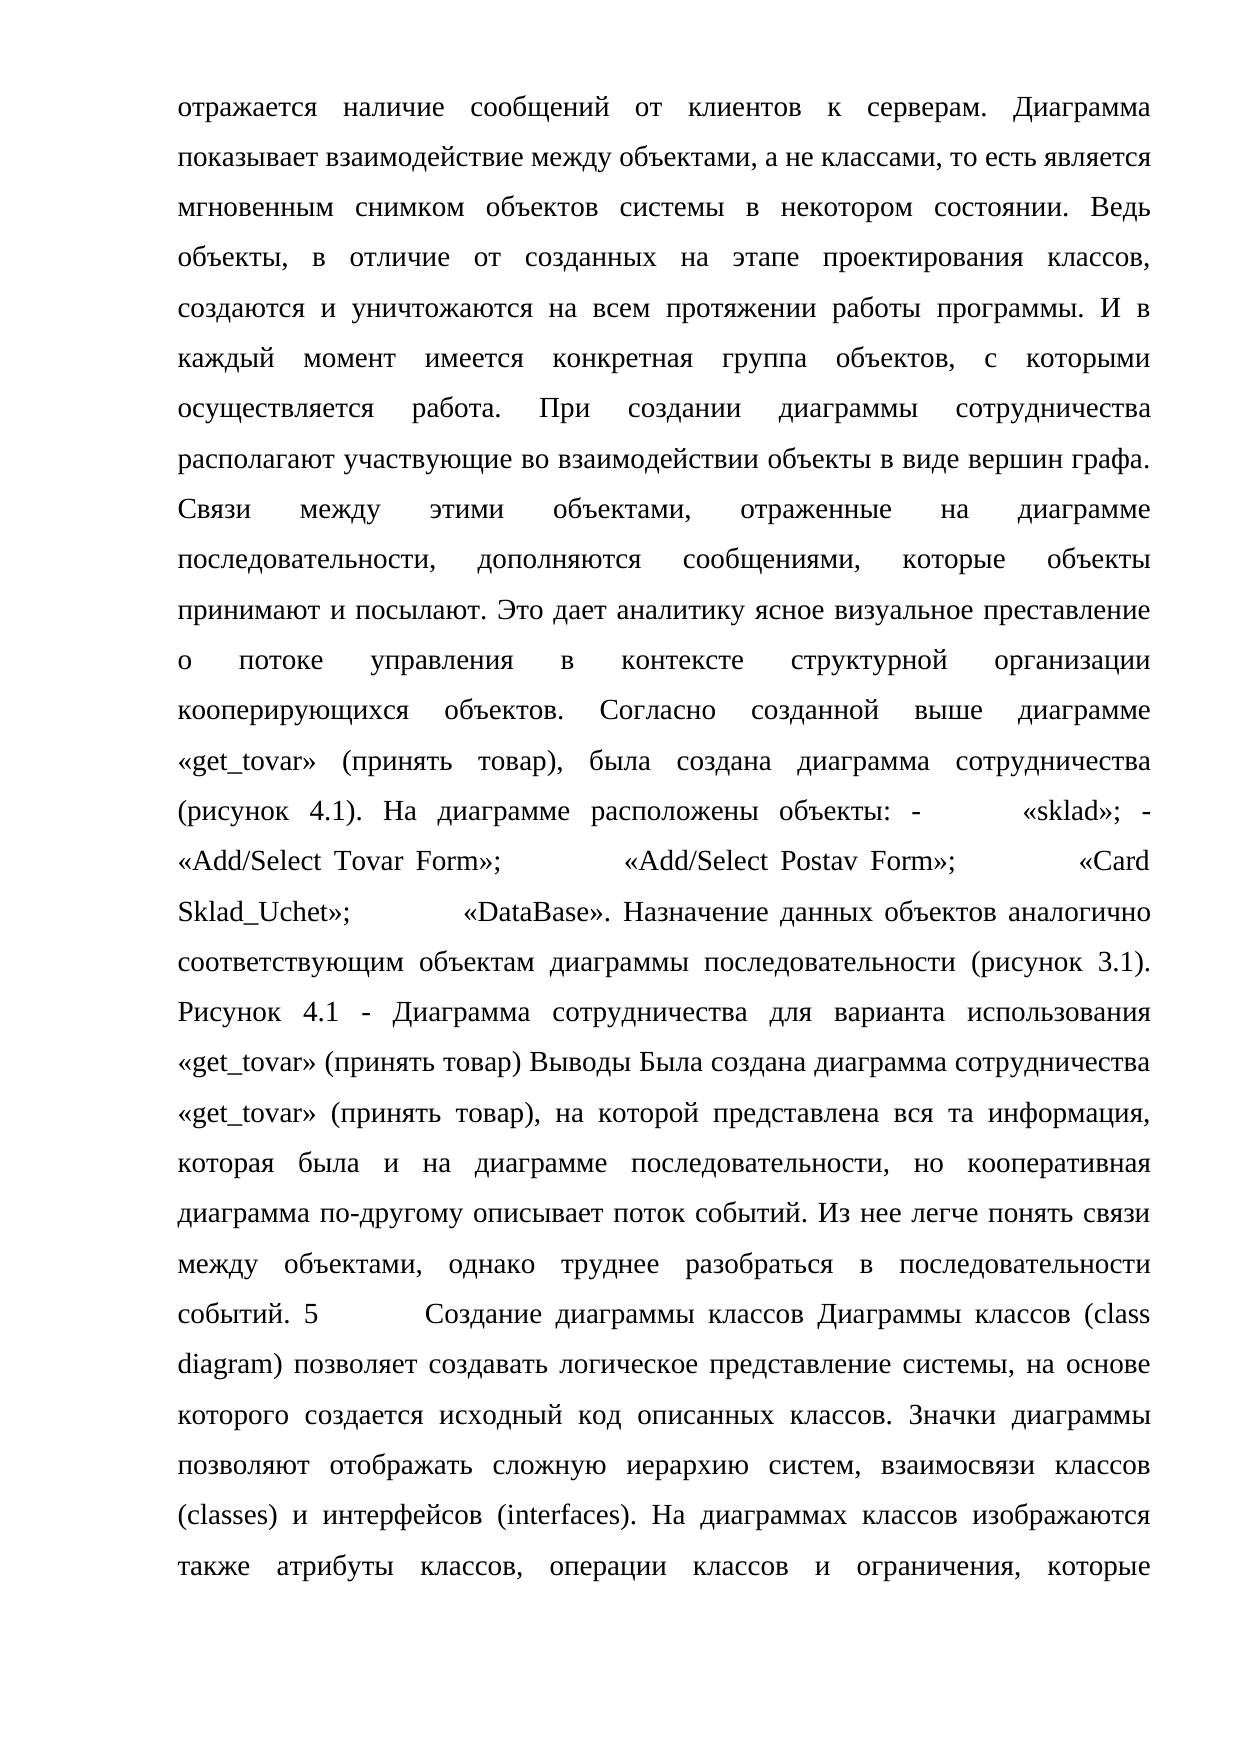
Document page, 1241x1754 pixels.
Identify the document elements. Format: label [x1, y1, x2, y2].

text [177, 89, 1152, 1581]
